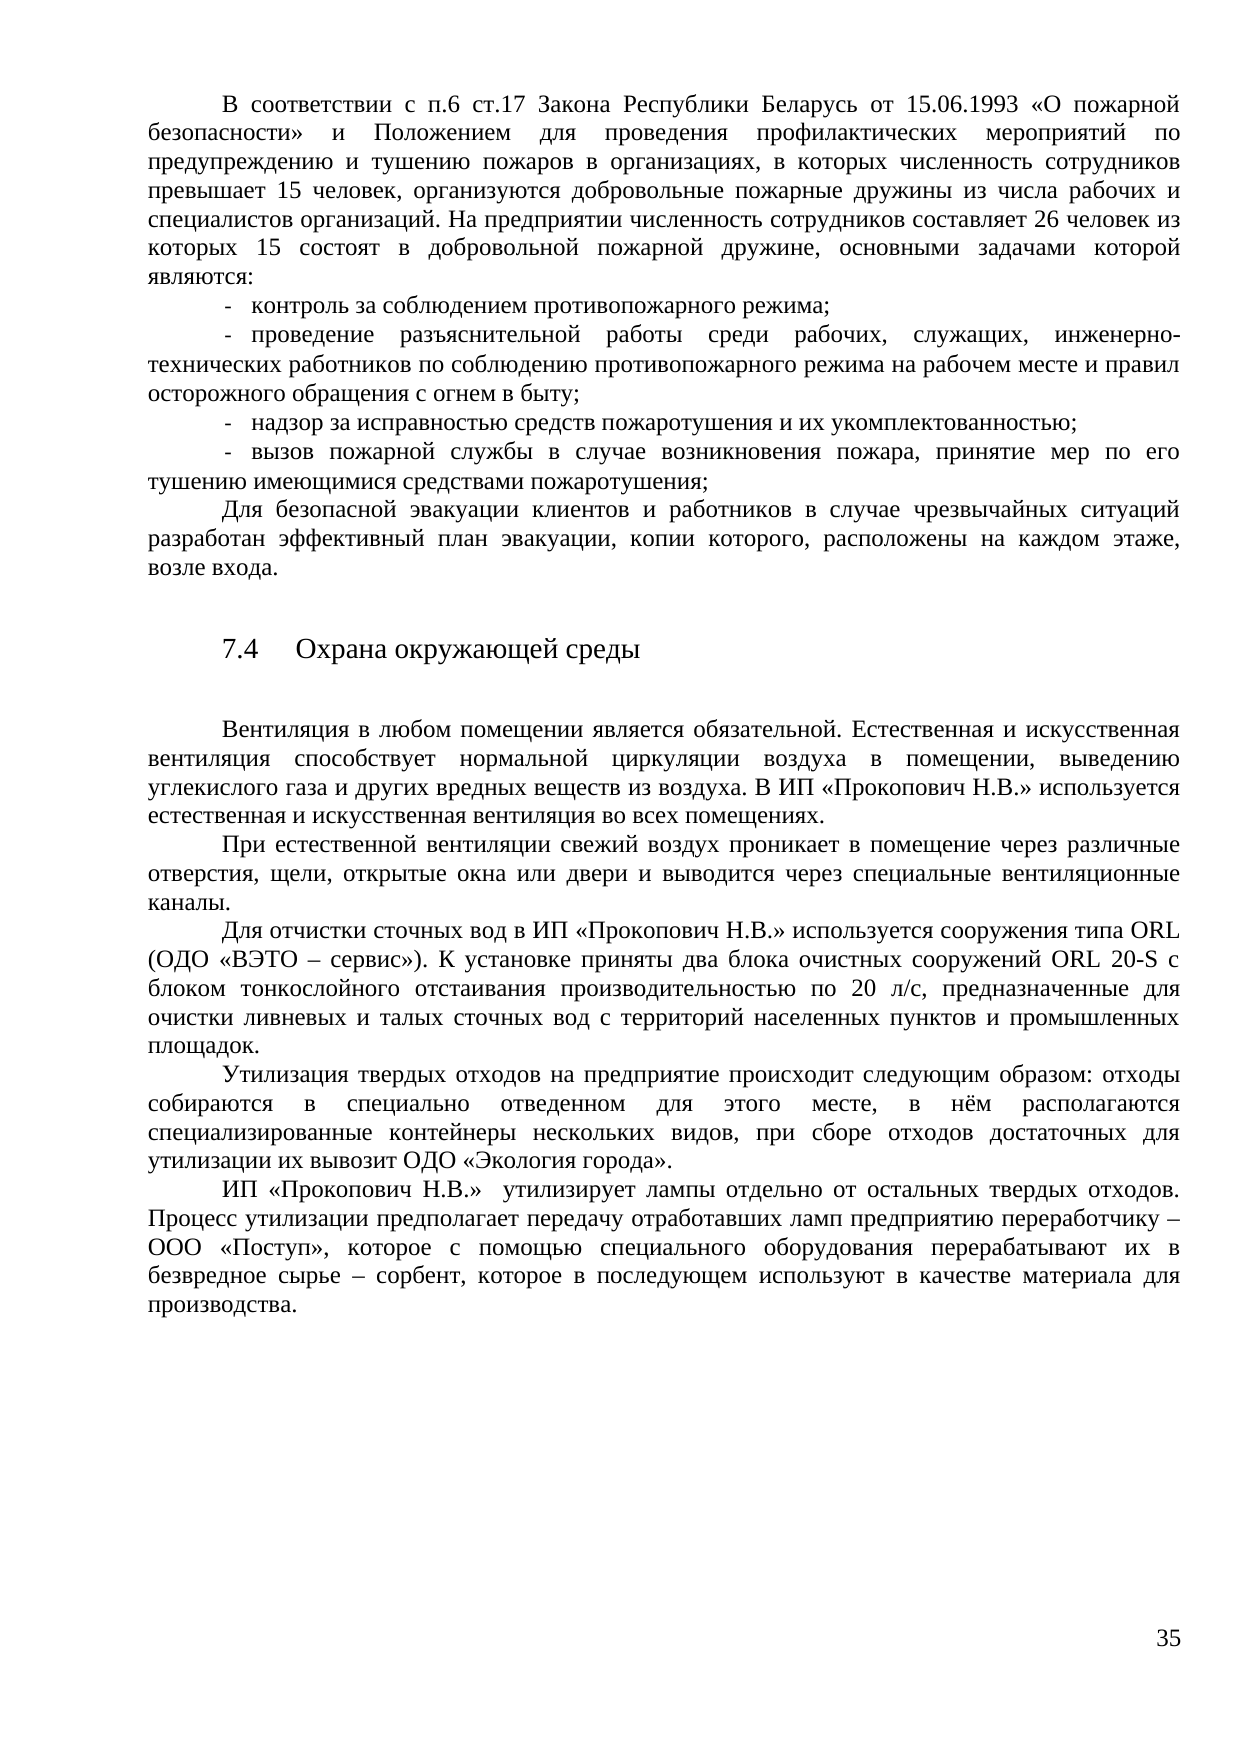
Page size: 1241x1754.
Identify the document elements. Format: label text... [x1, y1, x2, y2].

text При естественной вентиляции свежий воздух проникает в помещение через различные отверстия, щели, открытые окна или двери и выводится через специальные вентиляционные каналы. [148, 829, 1181, 916]
subtitle Охрана окружающей среды [148, 631, 1181, 664]
text Для отчистки сточных вод в ИП «Прокопович Н.В.» используется сооружения типа ORL (ОДО «ВЭТО – сервис»). К установке приняты два блока очистных сооружений ORL 20-S с блоком тонкослойного отстаивания производительностью по 20 л/с, предназначенные для очистки ливневых и талых сточных вод с территорий населенных пунктов и промышленных площадок. [148, 916, 1181, 1059]
text Вентиляция в любом помещении является обязательной. Естественная и искусственная вентиляция способствует нормальной циркуляции воздуха в помещении, выведению углекислого газа и других вредных веществ из воздуха. В ИП «Прокопович Н.В.» используется естественная и искусственная вентиляция во всех помещениях. [148, 714, 1181, 829]
list надзор за исправностью средств пожаротушения и их укомплектованностью; [148, 407, 1181, 436]
text В соответствии с п.6 ст.17 Закона Республики Беларусь от 15.06.1993 «О пожарной безопасности» и Положением для проведения профилактических мероприятий по предупреждению и тушению пожаров в организациях, в которых численность сотрудников превышает 15 человек, организуются добровольные пожарные дружины из числа рабочих и специалистов организаций. На предприятии численность сотрудников составляет 26 человек из которых 15 состоят в добровольной пожарной дружине, основными задачами которой являются: [148, 89, 1181, 290]
text Для безопасной эвакуации клиентов и работников в случае чрезвычайных ситуаций разработан эффективный план эвакуации, копии которого, расположены на каждом этаже, возле входа. [148, 494, 1181, 581]
text ИП «Прокопович Н.В.» утилизирует лампы отдельно от остальных твердых отходов. Процесс утилизации предполагает передачу отработавших ламп предприятию переработчику – ООО «Поступ», которое с помощью специального оборудования перерабатывают их в безвредное сырье – сорбент, которое в последующем используют в качестве материала для производства. [148, 1174, 1181, 1318]
list контроль за соблюдением противопожарного режима; [148, 290, 1181, 319]
text Утилизация твердых отходов на предприятие происходит следующим образом: отходы собираются в специально отведенном для этого месте, в нём располагаются специализированные контейнеры нескольких видов, при сборе отходов достаточных для утилизации их вывозит ОДО «Экология города». [148, 1059, 1181, 1174]
list вызов пожарной службы в случае возникновения пожара, принятие мер по его тушению имеющимися средствами пожаротушения; [148, 436, 1181, 494]
list проведение разъяснительной работы среди рабочих, служащих, инженерно-технических работников по соблюдению противопожарного режима на рабочем месте и правил осторожного обращения с огнем в быту; [148, 319, 1181, 407]
